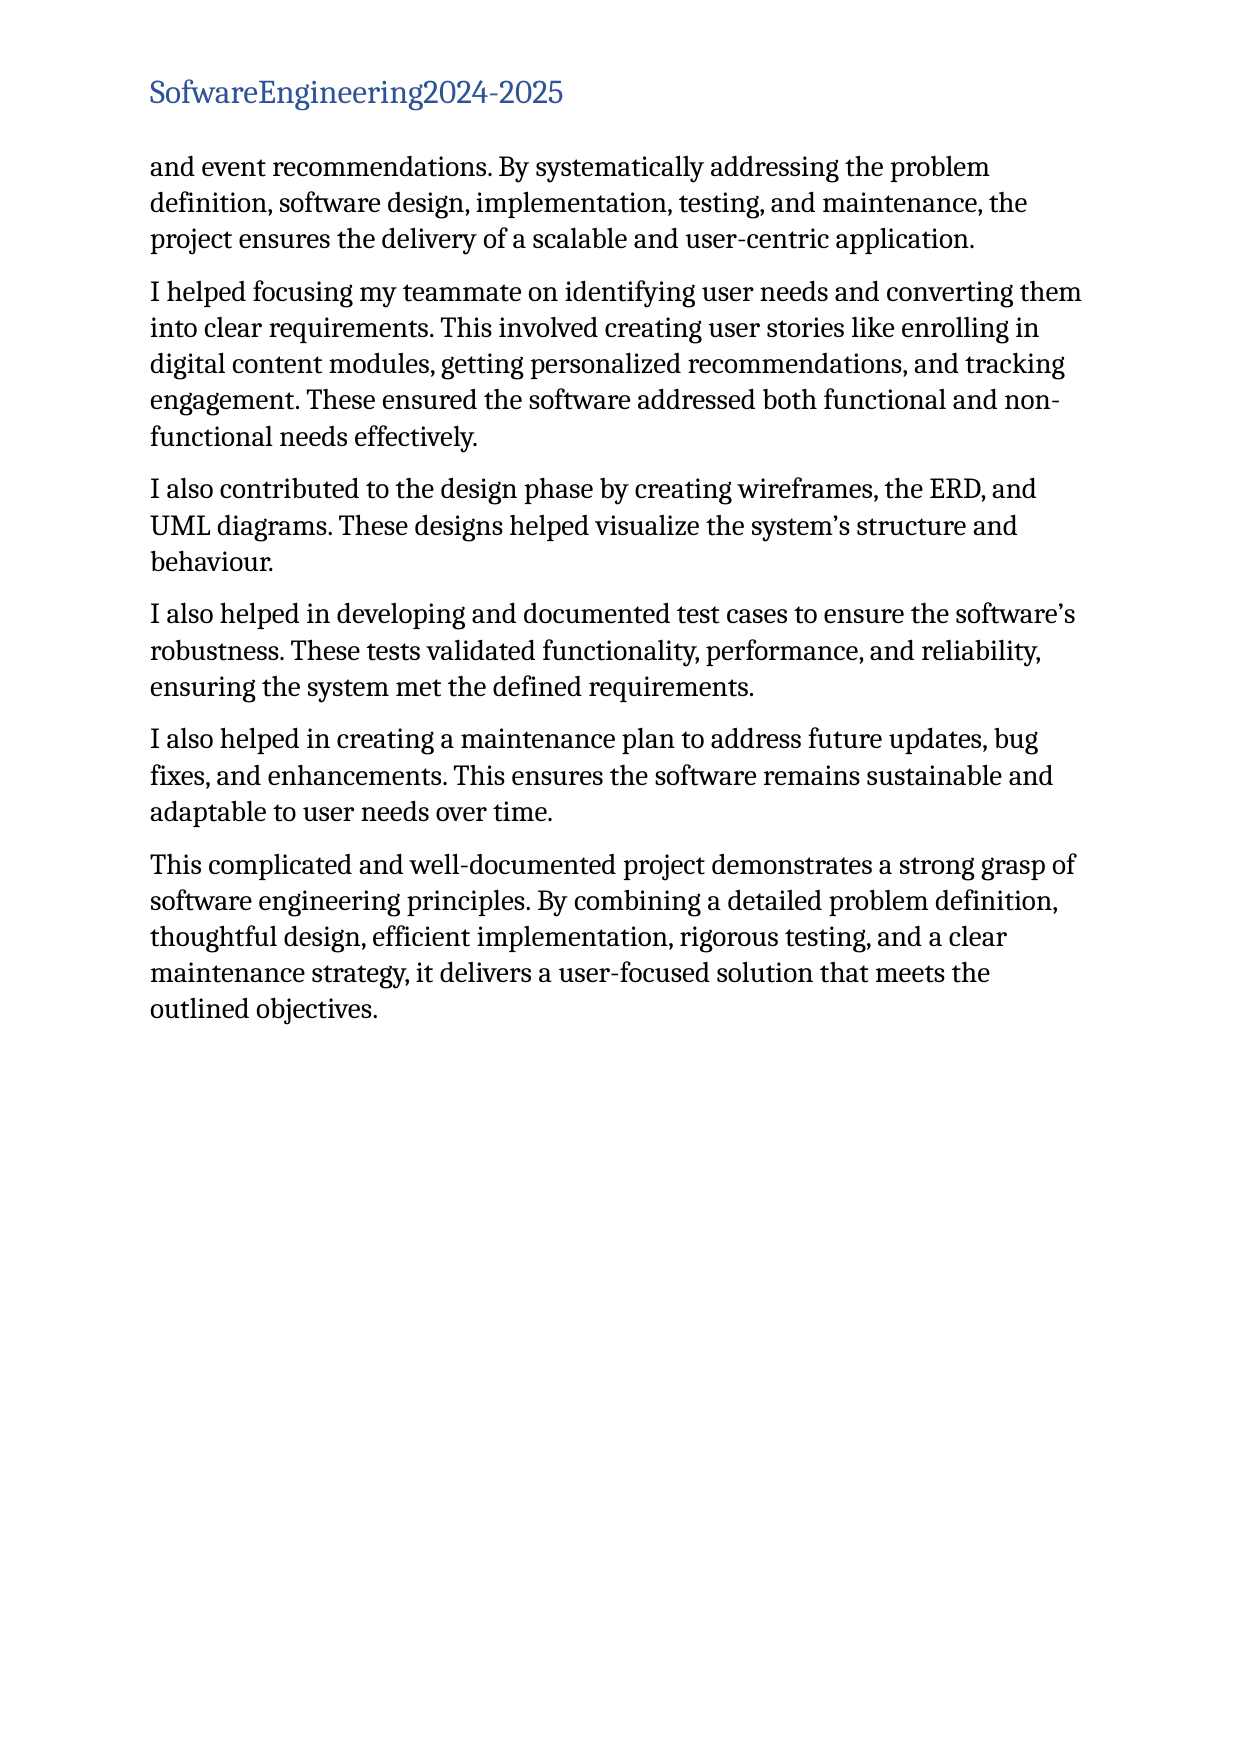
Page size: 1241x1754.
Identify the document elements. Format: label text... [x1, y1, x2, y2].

text I also contributed to the design phase by creating wireframes, the ERD, and UML diagrams. These designs helped visualize the system’s structure and behaviour. [150, 472, 1090, 578]
text This complicated and well-documented project demonstrates a strong grasp of software engineering principles. By combining a detailed problem definition, thoughtful design, efficient implementation, rigorous testing, and a clear maintenance strategy, it delivers a user-focused solution that meets the outlined objectives. [150, 848, 1090, 1026]
text I also helped in creating a maintenance plan to address future updates, bug fixes, and enhancements. This ensures the software remains sustainable and adaptable to user needs over time. [150, 723, 1090, 828]
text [150, 150, 1090, 256]
text I helped focusing my teammate on identifying user needs and converting them into clear requirements. This involved creating user stories like enrolling in digital content modules, getting personalized recommendations, and tracking engagement. These ensured the software addressed both functional and non-functional needs effectively. [150, 275, 1090, 453]
text I also helped in developing and documented test cases to ensure the software’s robustness. These tests validated functionality, performance, and reliability, ensuring the system met the defined requirements. [150, 598, 1090, 703]
